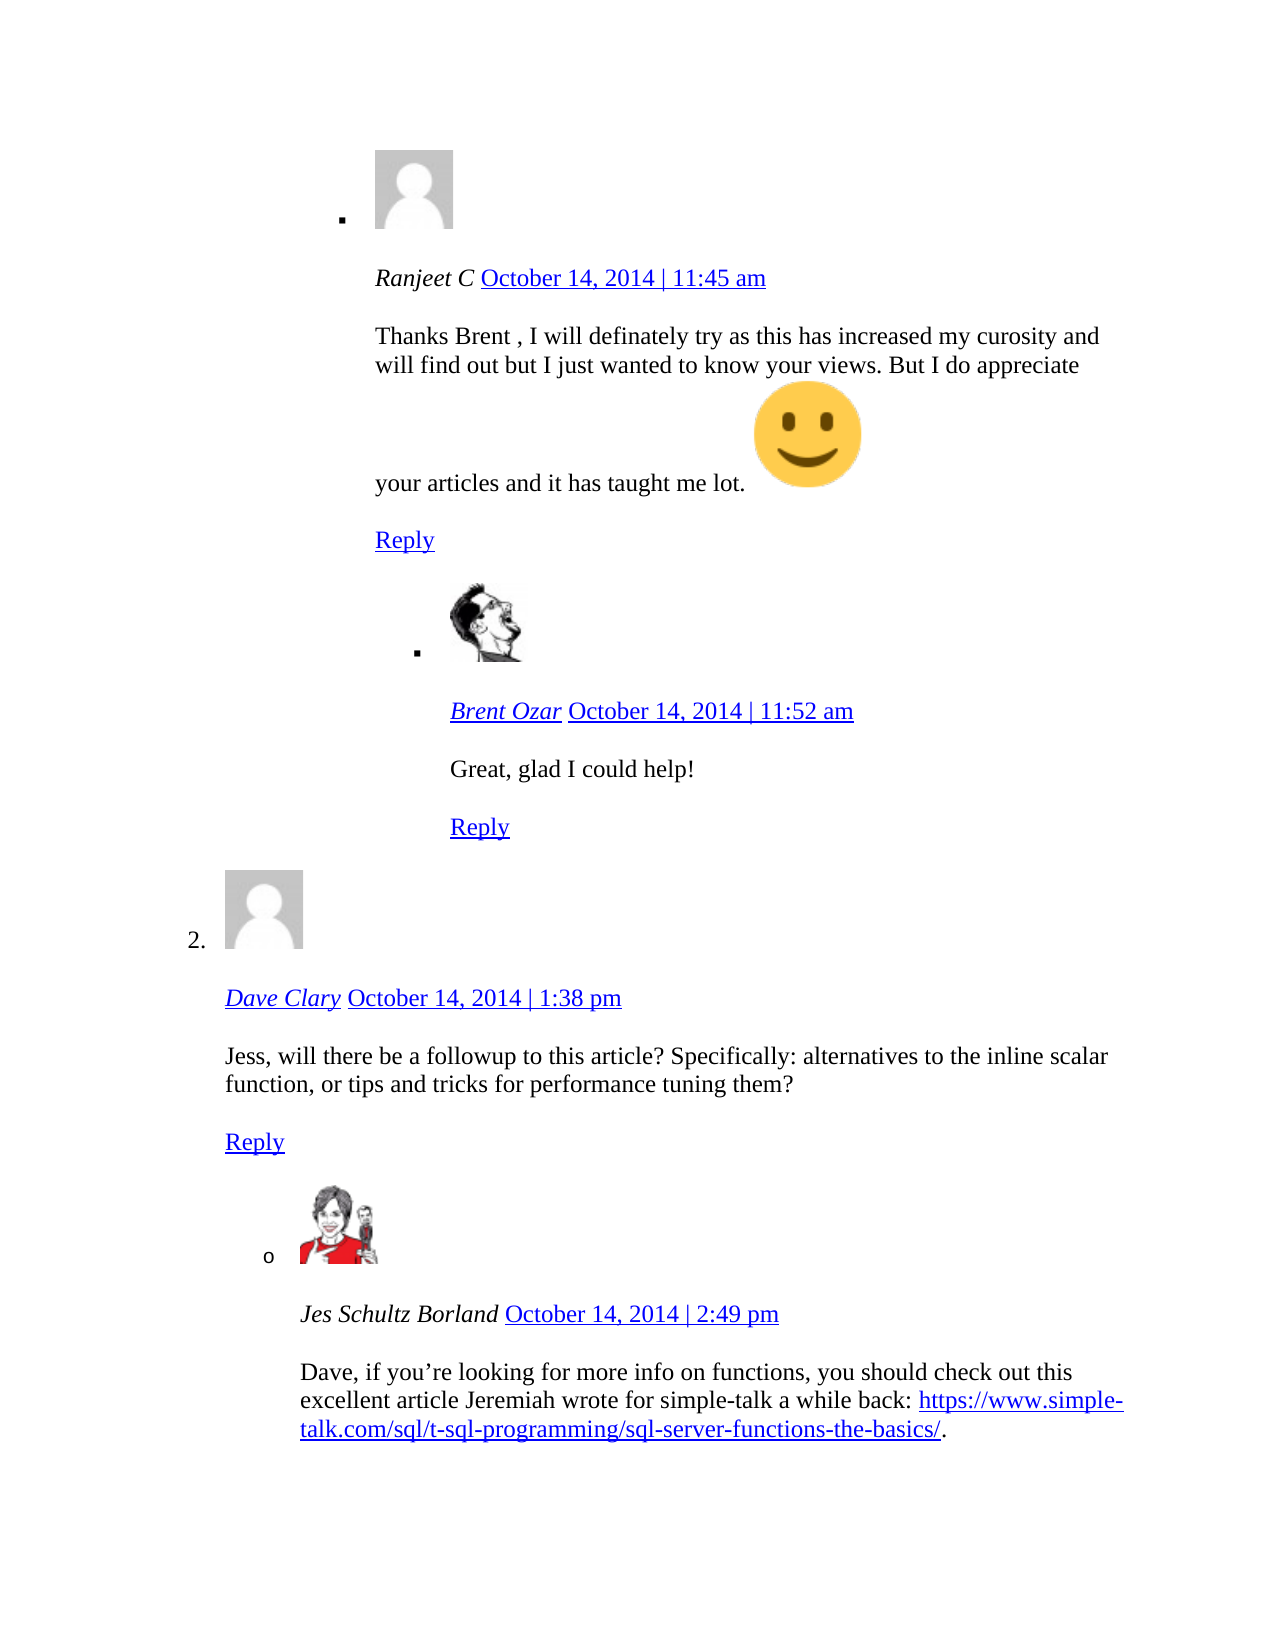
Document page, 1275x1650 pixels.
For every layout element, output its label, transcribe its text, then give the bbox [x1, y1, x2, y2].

picture [450, 583, 529, 662]
text Jess, will there be a followup to this article? Specifically: alternatives to the inline scalar function, or tips and tricks for performance tuning them? [225, 1041, 1125, 1098]
text Dave Clary October 14, 2014 | 1:38 pm [225, 983, 1125, 1012]
picture [752, 378, 865, 491]
text Brent Ozar October 14, 2014 | 11:52 am [450, 696, 1125, 725]
text Jes Schultz Borland October 14, 2014 | 2:49 pm [300, 1299, 1125, 1328]
picture [225, 870, 304, 949]
text Reply [450, 812, 1125, 841]
picture [300, 1185, 379, 1264]
text Dave, if you’re looking for more info on functions, you should check out this excellent article Jeremiah wrote for simple-talk a while back: https://www.simple-talk.com/sql/t-sql-programming/sql-server-functions-the-basics/. [300, 1357, 1125, 1443]
text Reply [375, 526, 1125, 554]
text Thanks Brent , I will definately try as this has increased my curosity and will find out but I just wanted to know your views. But I do appreciate your articles and it has taught me lot. [375, 321, 1125, 496]
picture [375, 150, 454, 229]
text Ranjeet C October 14, 2014 | 11:45 am [375, 263, 1125, 292]
text Reply [225, 1127, 1125, 1156]
text Great, glad I could help! [450, 754, 1125, 783]
